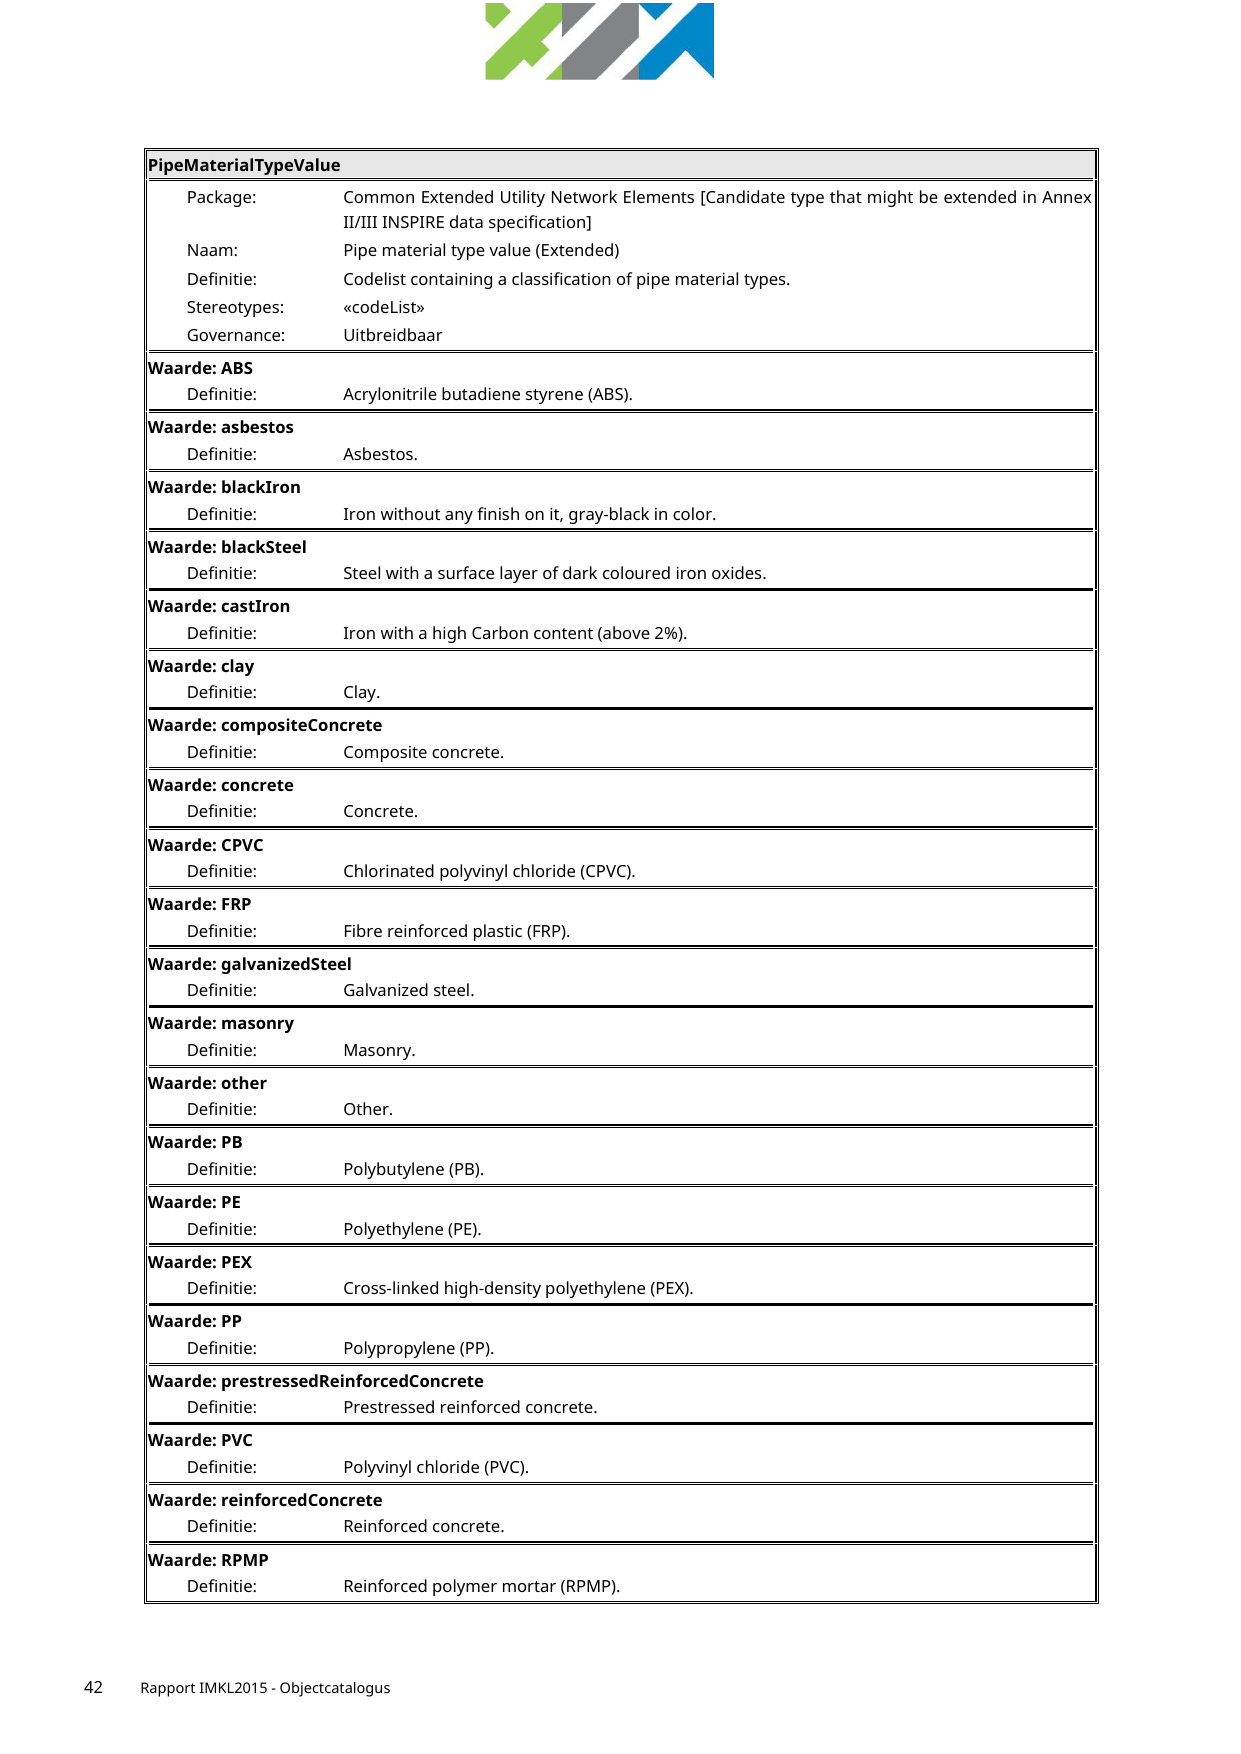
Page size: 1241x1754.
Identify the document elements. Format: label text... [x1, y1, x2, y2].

table_cell Waarde: masonry [147, 1005, 1095, 1064]
table_cell Waarde: other [147, 1065, 1096, 1124]
table_cell Waarde: asbestos [147, 409, 1096, 469]
table_cell [147, 178, 1096, 349]
table_cell Waarde: FRP [145, 886, 1097, 945]
table_cell Waarde: reinforcedConcrete [145, 1482, 1097, 1541]
table_cell Waarde: PP [145, 1303, 1097, 1362]
table_header PipeMaterialTypeValue [147, 151, 1095, 177]
table_cell Waarde: galvanizedSteel [147, 945, 1096, 1005]
table_cell Waarde: PB [147, 1124, 1096, 1184]
table_cell Waarde: CPVC [147, 826, 1096, 886]
table_cell Waarde: compositeConcrete [147, 707, 1095, 767]
table_cell Waarde: concrete [145, 767, 1097, 826]
picture [656, 50, 714, 80]
picture [485, 3, 697, 80]
table_cell Waarde: PVC [147, 1422, 1095, 1482]
table_cell Waarde: prestressedReinforcedConcrete [147, 1363, 1096, 1422]
table_cell Waarde: blackIron [145, 469, 1097, 528]
table_cell Waarde: RPMP [147, 1541, 1096, 1601]
table_cell Waarde: blackSteel [147, 528, 1096, 588]
table_cell Waarde: PE [145, 1184, 1097, 1243]
table_cell Waarde: castIron [145, 588, 1097, 647]
table_cell Waarde: PEX [147, 1243, 1096, 1303]
table_cell Waarde: clay [147, 648, 1096, 707]
table_cell Waarde: ABS [147, 350, 1096, 409]
